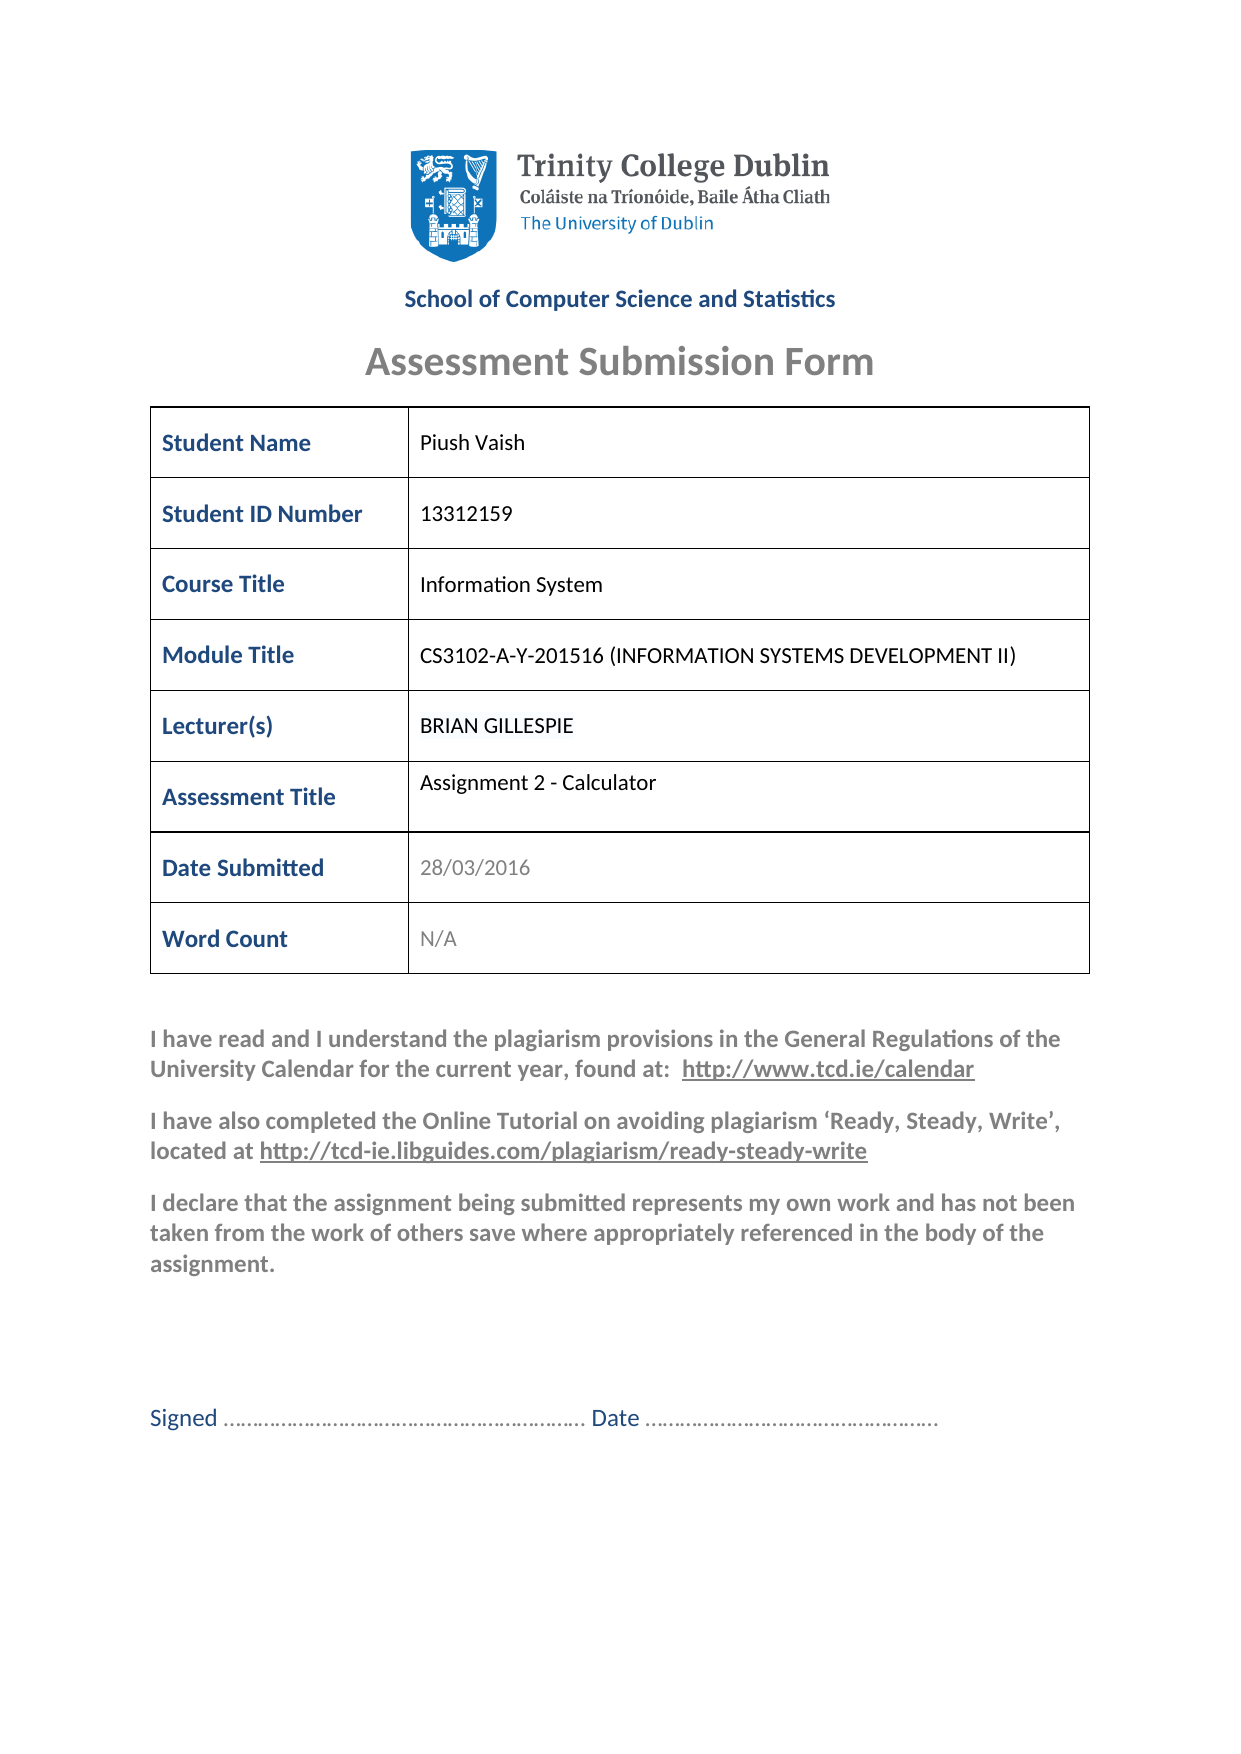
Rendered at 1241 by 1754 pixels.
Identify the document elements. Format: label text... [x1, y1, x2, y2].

table_cell Lecturer(s) [151, 691, 408, 761]
text I have read and I understand the plagiarism provisions in the General Regulations of the University Calendar for the current year, found at: http://www.tcd.ie/calendar [150, 1023, 1090, 1084]
text Signed ……………………………………………………… Date …………………………………………… [150, 1402, 1090, 1432]
table_header Piush Vaish [409, 408, 1089, 477]
table_cell Date Submitted [151, 833, 408, 902]
table_cell Information System [409, 549, 1089, 619]
table_cell Assignment 2 - Calculator [409, 762, 1089, 831]
table_cell N/A [409, 903, 1089, 973]
table_cell Course Title [151, 549, 408, 619]
table_cell 13312159 [409, 478, 1089, 548]
text Assessment Submission Form [150, 335, 1090, 386]
table_cell Student ID Number [151, 478, 408, 548]
picture [410, 150, 830, 263]
table_cell Assessment Title [151, 762, 408, 831]
text I declare that the assignment being submitted represents my own work and has not been taken from the work of others save where appropriately referenced in the body of the assignment. [150, 1187, 1090, 1278]
table_cell Word Count [151, 903, 408, 973]
table_cell Module Title [151, 620, 408, 690]
text I have also completed the Online Tutorial on avoiding plagiarism ‘Ready, Steady, Write’, located at http://tcd-ie.libguides.com/plagiarism/ready-steady-write [150, 1105, 1090, 1166]
table_header Student Name [151, 408, 408, 477]
text School of Computer Science and Statistics [150, 283, 1090, 314]
table_cell 28/03/2016 [409, 833, 1089, 902]
table_cell CS3102-A-Y-201516 (INFORMATION SYSTEMS DEVELOPMENT II) [409, 620, 1089, 690]
table_cell BRIAN GILLESPIE [409, 691, 1089, 761]
